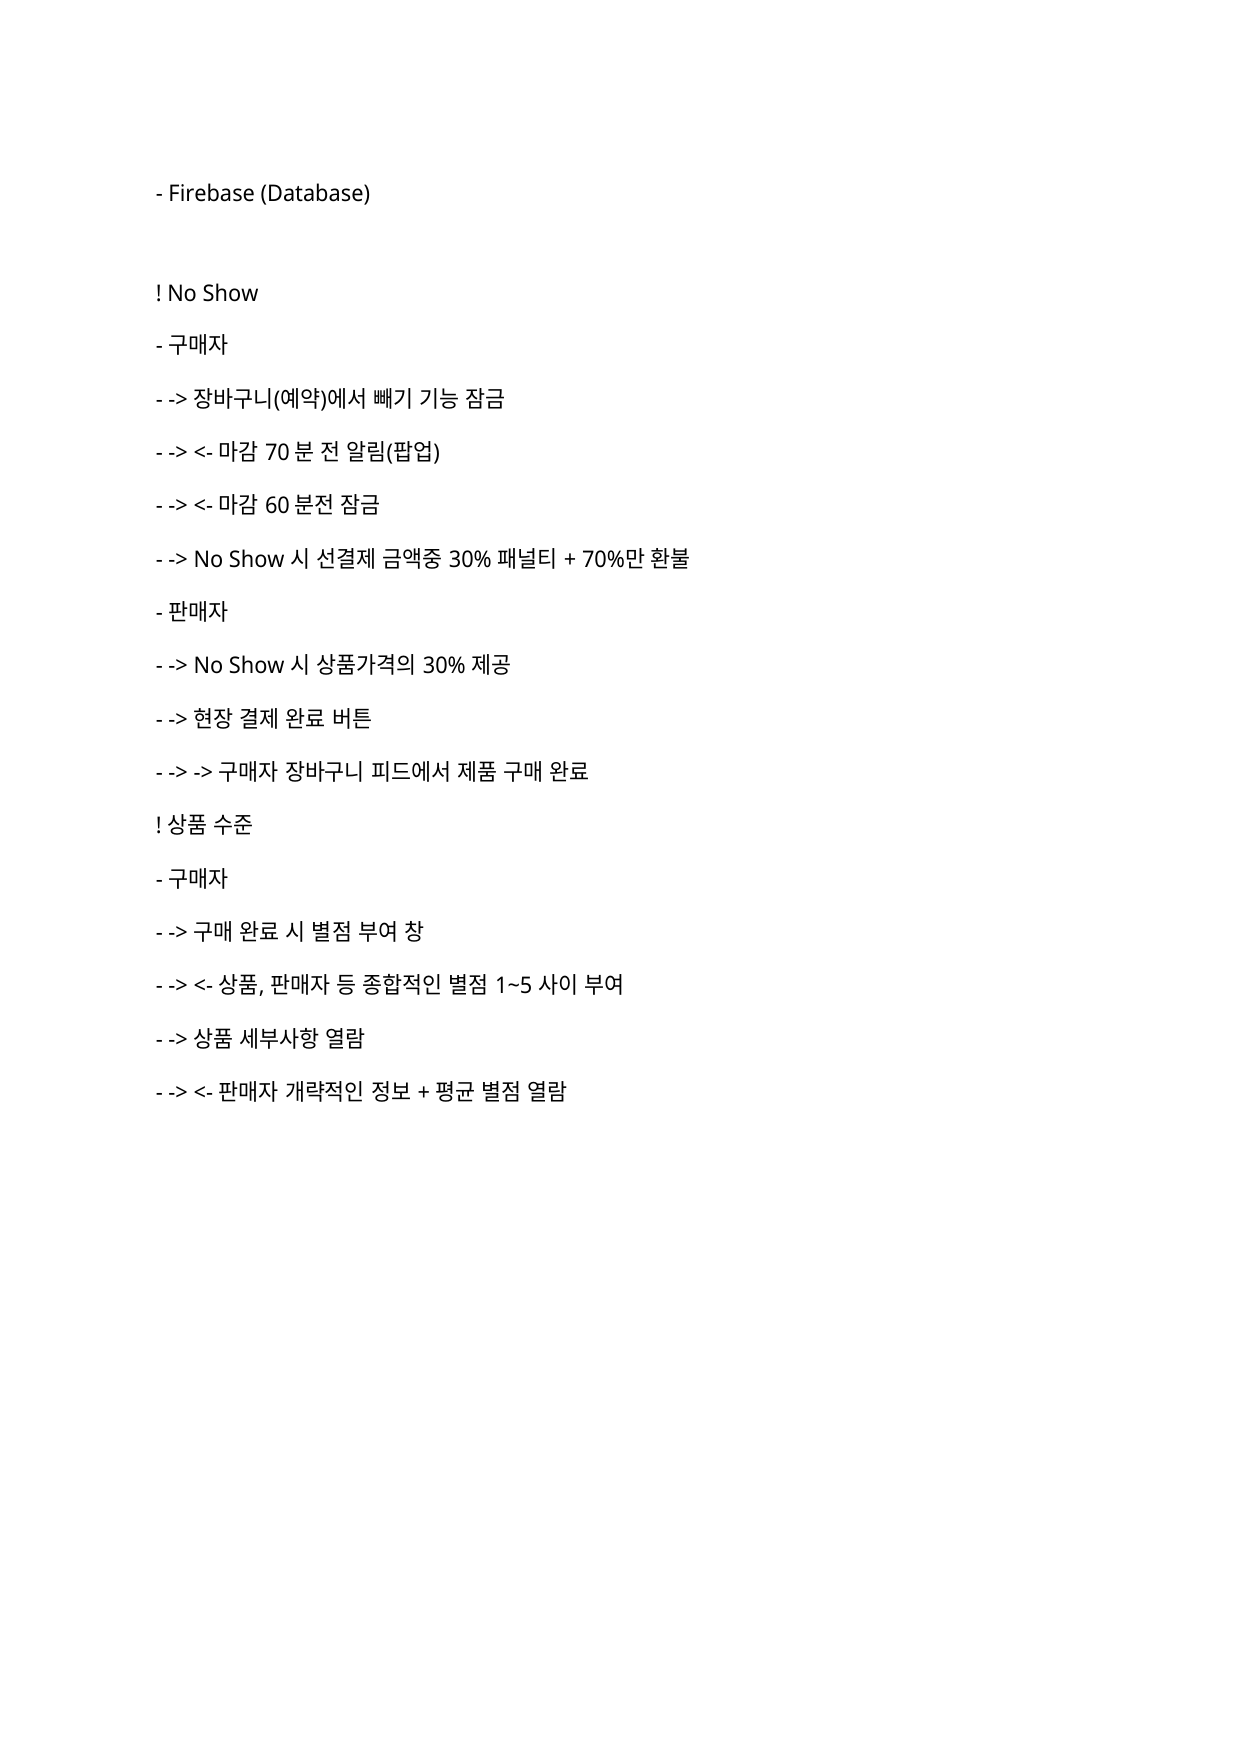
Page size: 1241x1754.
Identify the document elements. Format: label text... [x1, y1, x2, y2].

text - Firebase (Database) [150, 177, 1090, 208]
text - 구매자 [150, 861, 1090, 894]
text - -> <- 마감 60분전 잠금 [150, 487, 1090, 521]
text ! 상품 수준 [150, 807, 1090, 841]
text ! No Show [150, 277, 1090, 308]
text - -> No Show 시 상품가격의 30% 제공 [150, 647, 1090, 681]
text - -> -> 구매자 장바구니 피드에서 제품 구매 완료 [150, 754, 1090, 787]
text - -> 현장 결제 완료 버튼 [150, 701, 1090, 734]
text - -> No Show 시 선결제 금액중 30% 패널티 + 70%만 환불 [150, 541, 1090, 574]
text - -> <- 마감 70분 전 알림(팝업) [150, 434, 1090, 467]
text - -> 상품 세부사항 열람 [150, 1021, 1090, 1054]
text - 구매자 [150, 327, 1090, 361]
text - -> 장바구니(예약)에서 빼기 기능 잠금 [150, 381, 1090, 414]
text - -> 구매 완료 시 별점 부여 창 [150, 914, 1090, 947]
text - 판매자 [150, 594, 1090, 627]
text - -> <- 판매자 개략적인 정보 + 평균 별점 열람 [150, 1074, 1090, 1107]
text - -> <- 상품, 판매자 등 종합적인 별점 1~5 사이 부여 [150, 967, 1090, 1001]
